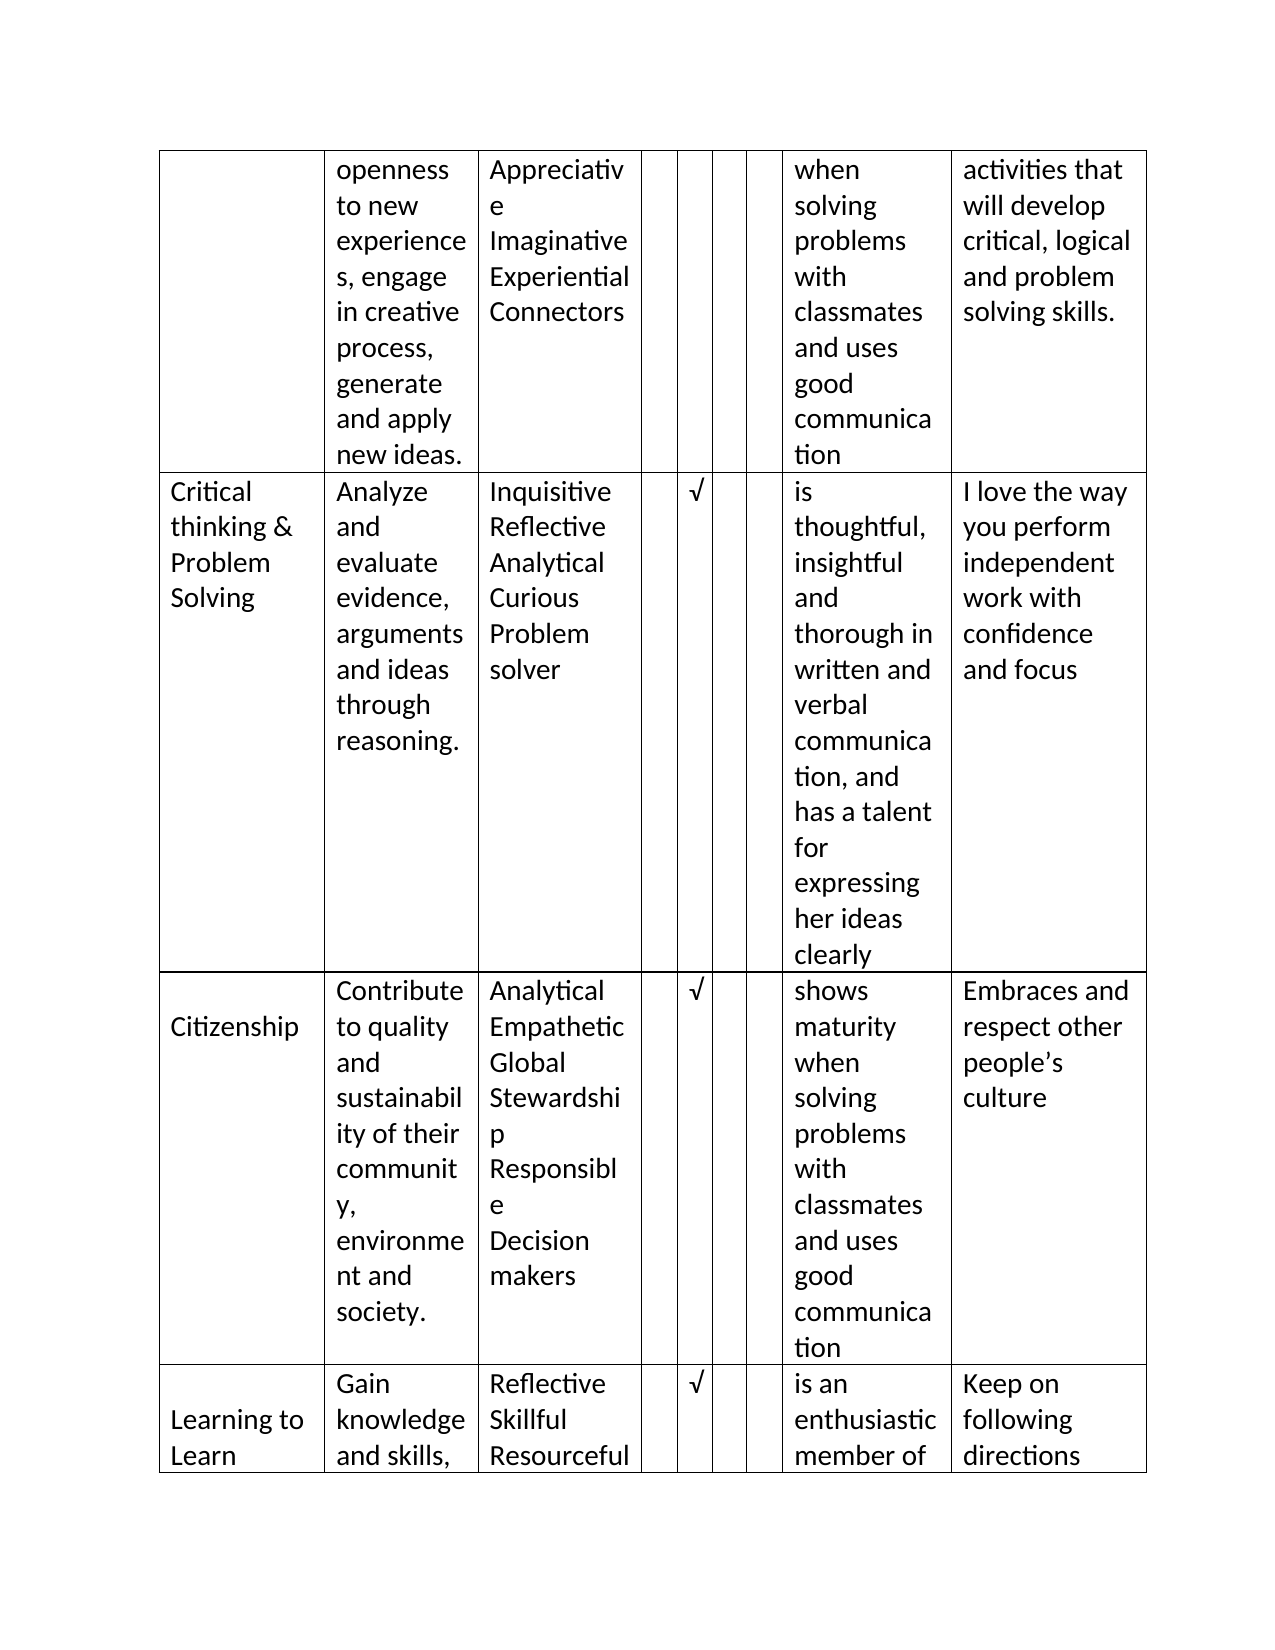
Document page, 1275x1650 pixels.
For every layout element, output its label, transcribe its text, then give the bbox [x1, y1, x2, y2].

table_cell is thoughtful, insightful and thorough in written and verbal communication, and has a talent for expressing her ideas clearly [783, 473, 951, 971]
table_cell [642, 473, 677, 971]
table_cell Learning to Learn [160, 1365, 324, 1472]
table_cell [713, 973, 746, 1364]
table_cell [642, 973, 677, 1364]
table_cell [747, 973, 782, 1364]
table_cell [479, 151, 641, 472]
table_cell Contribute to quality and sustainability of their community, environment and society. [325, 973, 478, 1364]
table_cell [642, 151, 677, 472]
table_cell √ [678, 473, 712, 971]
table_cell [642, 1365, 677, 1472]
table_cell [747, 473, 782, 971]
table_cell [325, 1365, 478, 1472]
table_cell √ [678, 973, 712, 1364]
table_cell √ [678, 151, 712, 472]
table_cell shows maturity when solving problems with classmates and uses good communication [783, 973, 951, 1364]
table_cell Citizenship [160, 973, 324, 1364]
table_cell √ [678, 1365, 712, 1472]
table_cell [952, 1365, 1146, 1472]
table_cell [952, 151, 1146, 472]
table_cell [747, 1365, 782, 1472]
table_cell Inquisitive Reflective Analytical Curious Problem solver [479, 473, 641, 971]
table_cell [325, 151, 478, 472]
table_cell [783, 1365, 951, 1472]
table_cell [160, 151, 324, 472]
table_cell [783, 151, 951, 472]
table_cell [713, 1365, 746, 1472]
table_cell I love the way you perform independent work with confidence and focus [952, 473, 1146, 971]
table_cell [747, 151, 782, 472]
table_cell Analytical Empathetic Global Stewardship Responsible Decision makers [479, 973, 641, 1364]
table_cell Embraces and respect other people’s culture [952, 973, 1146, 1364]
table_cell Critical thinking & Problem Solving [160, 473, 324, 971]
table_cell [479, 1365, 641, 1472]
table_cell [713, 473, 746, 971]
table_cell Analyze and evaluate evidence, arguments and ideas through reasoning. [325, 473, 478, 971]
table_cell [713, 151, 746, 472]
